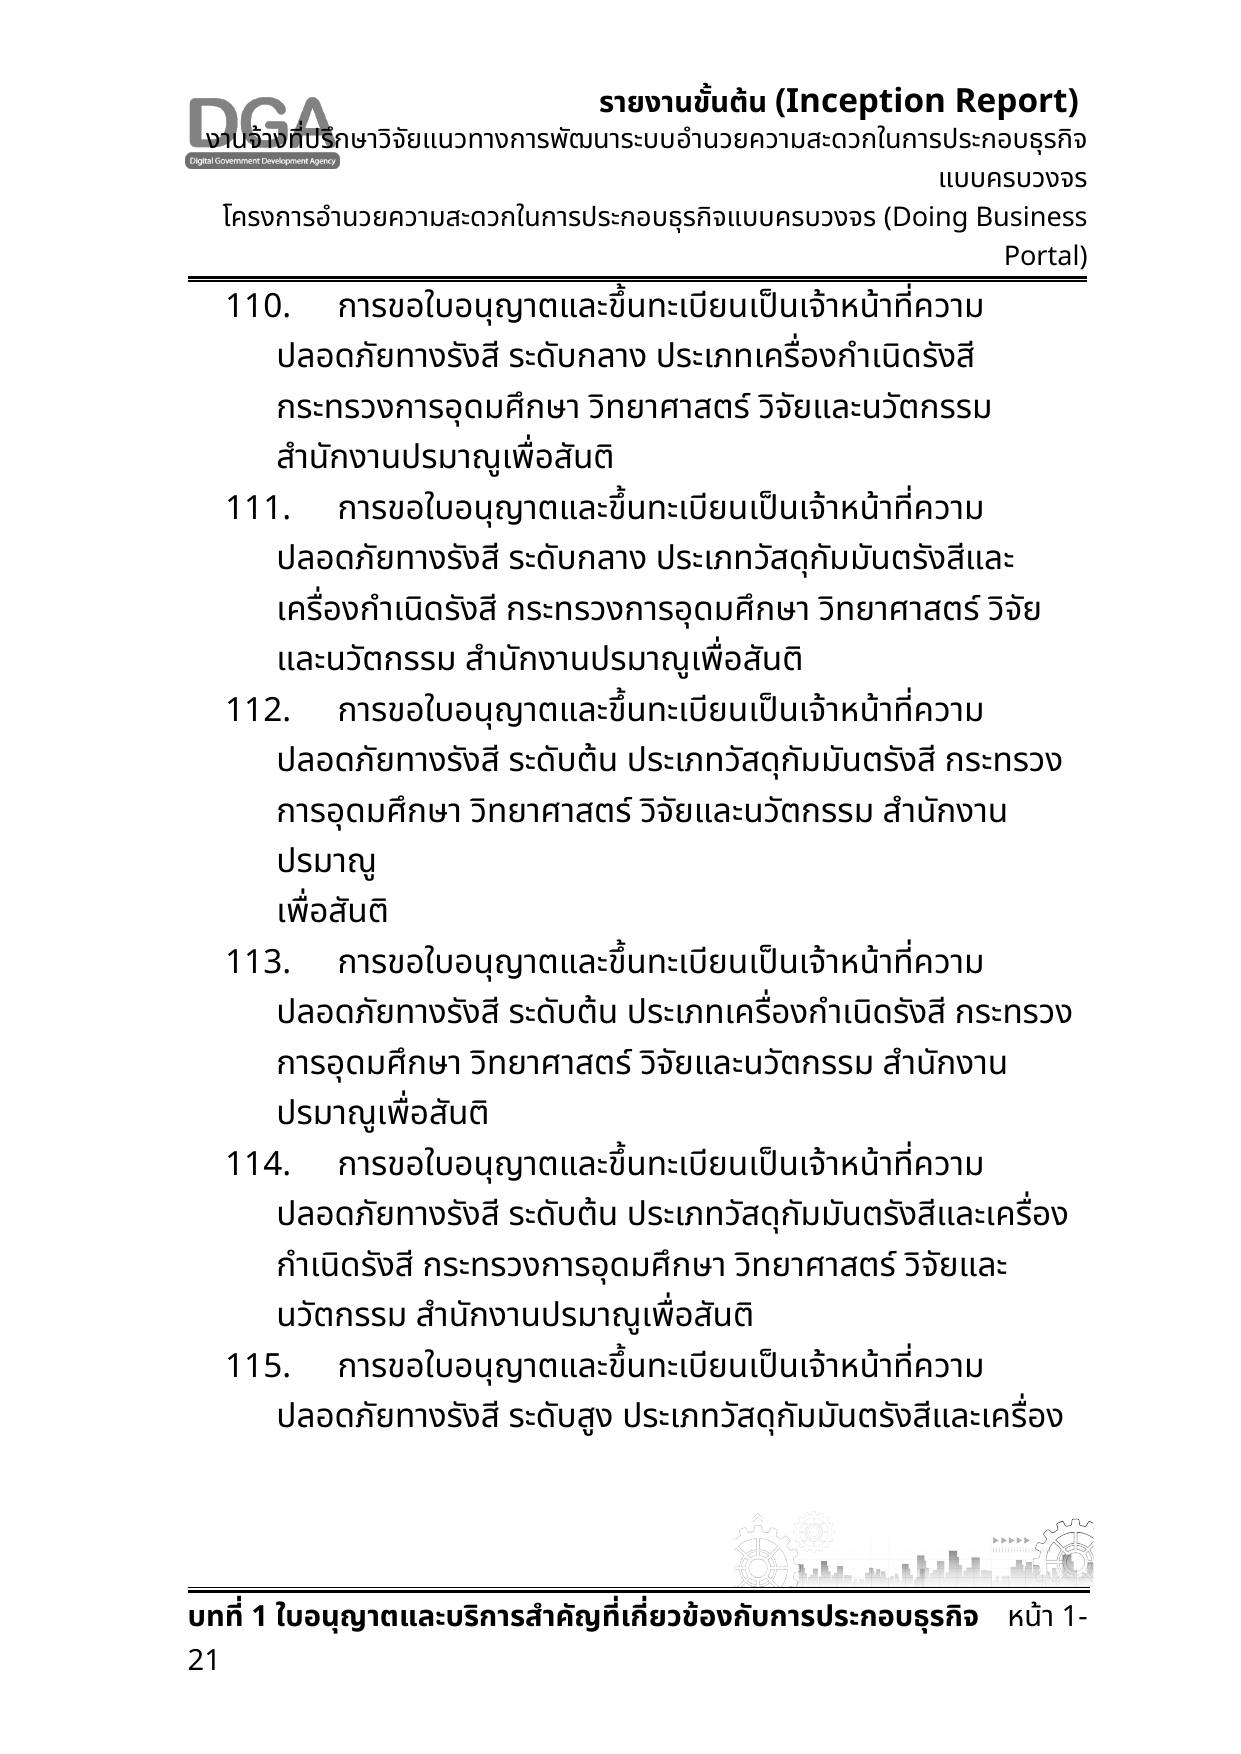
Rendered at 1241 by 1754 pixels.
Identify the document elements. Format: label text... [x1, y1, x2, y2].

list การขอใบอนุญาตและขึ้นทะเบียนเป็นเจ้าหน้าที่ความปลอดภัยทางรังสี ระดับต้น ประเภทเครื่องกำเนิดรังสี กระทรวงการอุดมศึกษา วิทยาศาสตร์ วิจัยและนวัตกรรม สำนักงานปรมาณูเพื่อสันติ [225, 938, 1090, 1140]
picture [185, 97, 340, 169]
list การขอใบอนุญาตและขึ้นทะเบียนเป็นเจ้าหน้าที่ความปลอดภัยทางรังสี ระดับกลาง ประเภทวัสดุกัมมันตรังสีและเครื่องกำเนิดรังสี กระทรวงการอุดมศึกษา วิทยาศาสตร์ วิจัยและนวัตกรรม สำนักงานปรมาณูเพื่อสันติ [225, 484, 1090, 686]
list การขอใบอนุญาตและขึ้นทะเบียนเป็นเจ้าหน้าที่ความปลอดภัยทางรังสี ระดับกลาง ประเภทเครื่องกำเนิดรังสี กระทรวงการอุดมศึกษา วิทยาศาสตร์ วิจัยและนวัตกรรม สำนักงานปรมาณูเพื่อสันติ [225, 282, 1090, 484]
list การขอใบอนุญาตและขึ้นทะเบียนเป็นเจ้าหน้าที่ความปลอดภัยทางรังสี ระดับต้น ประเภทวัสดุกัมมันตรังสี กระทรวงการอุดมศึกษา วิทยาศาสตร์ วิจัยและนวัตกรรม สำนักงานปรมาณู เพื่อสันติ [225, 686, 1090, 938]
list การขอใบอนุญาตและขึ้นทะเบียนเป็นเจ้าหน้าที่ความปลอดภัยทางรังสี ระดับต้น ประเภทวัสดุกัมมันตรังสีและเครื่องกำเนิดรังสี กระทรวงการอุดมศึกษา วิทยาศาสตร์ วิจัยและนวัตกรรม สำนักงานปรมาณูเพื่อสันติ [225, 1140, 1090, 1342]
picture [734, 1509, 1094, 1587]
